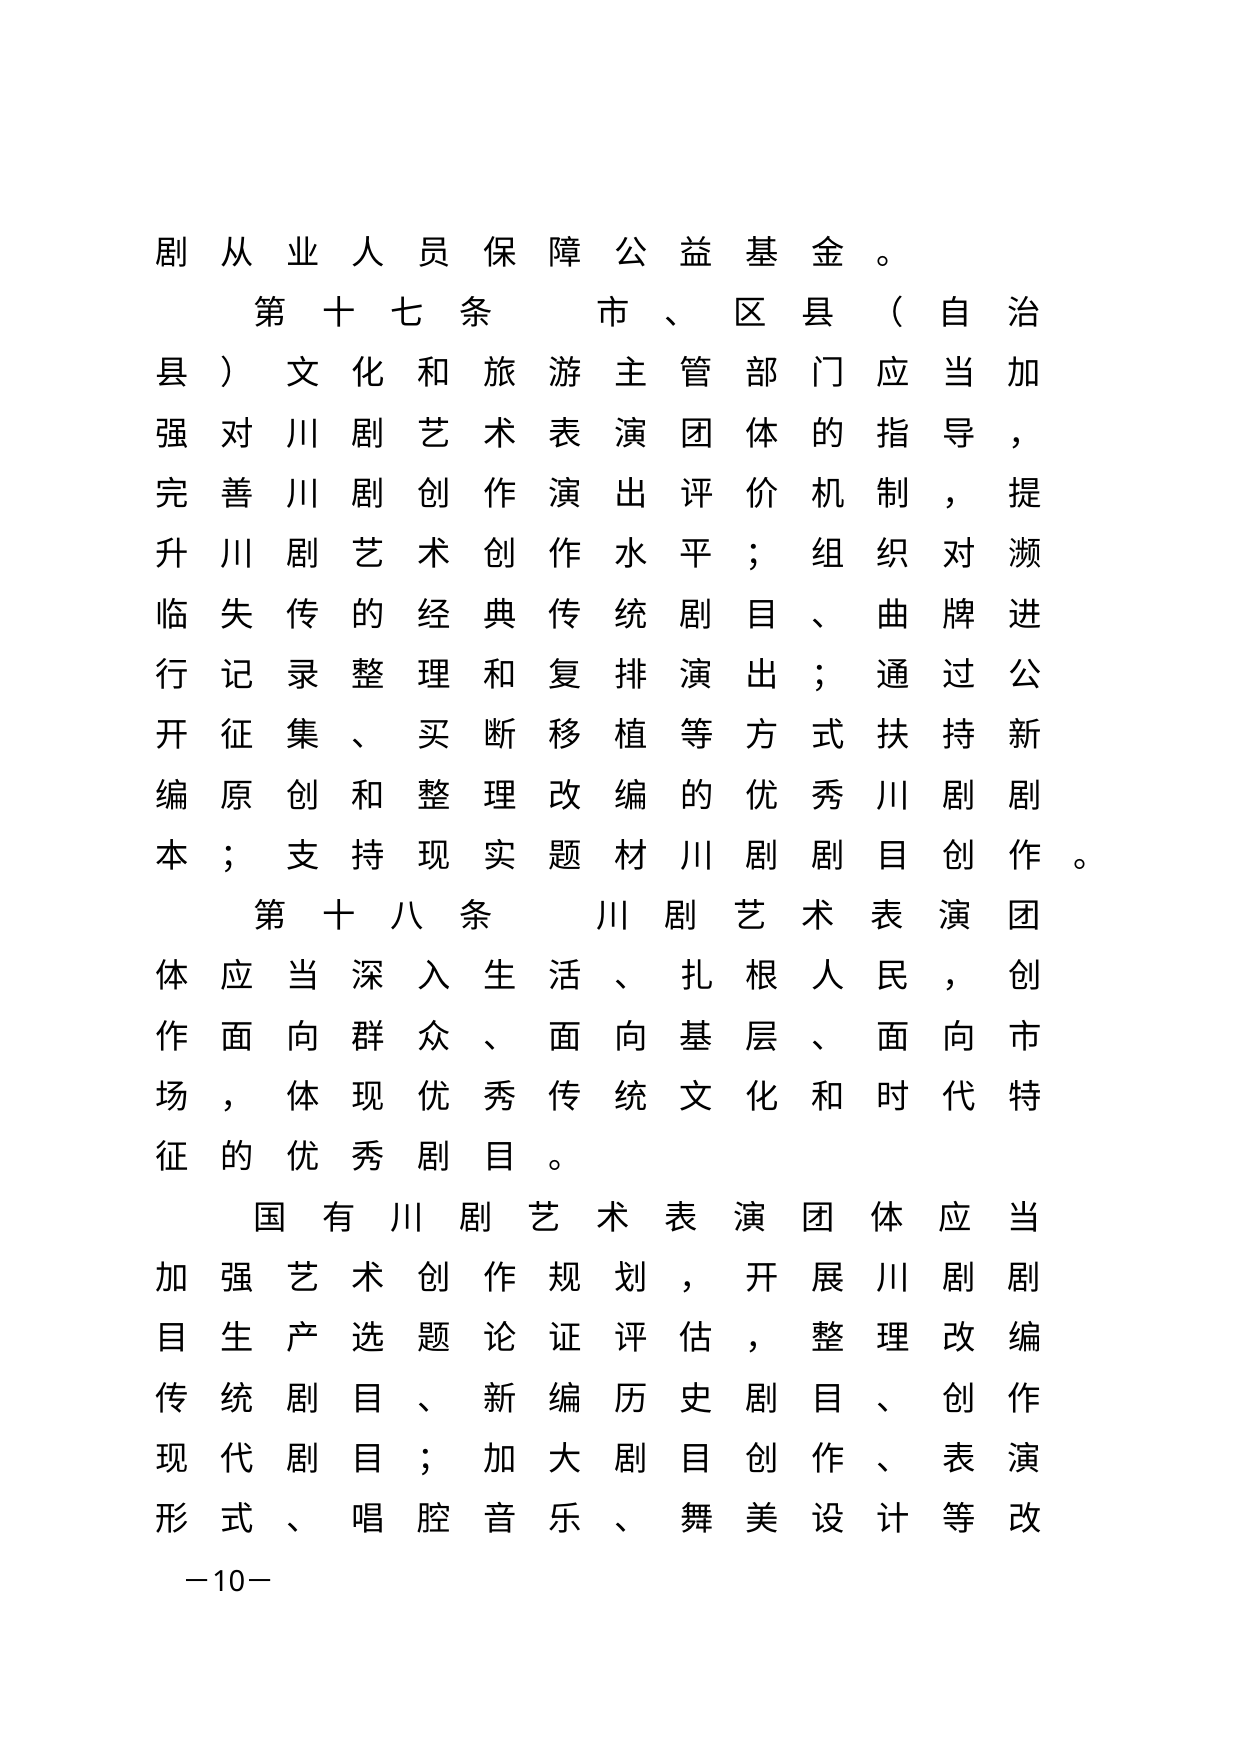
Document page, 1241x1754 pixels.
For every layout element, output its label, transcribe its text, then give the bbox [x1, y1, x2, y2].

text 鼓励社会力量对川剧从业人员中的伤残等特殊困难人员进行救助，有条件的可以发起设立川剧从业人员保障公益基金。 [155, 219, 1073, 280]
text 国有川剧艺术表演团体应当加强艺术创作规划，开展川剧剧目生产选题论证评估，整理改编传统剧目、新编历史剧目、创作现代剧目；加大剧目创作、表演形式、唱腔音乐、舞美设计等改革创新力度，创作、编排、演出适合不同演出条件、不同群体观演需求、版本多样化的优秀剧目。 [155, 1184, 1073, 1546]
text 第十八条 川剧艺术表演团体应当深入生活、扎根人民，创作面向群众、面向基层、面向市场，体现优秀传统文化和时代特征的优秀剧目。 [155, 883, 1073, 1184]
text 第十七条 市、区县（自治县）文化和旅游主管部门应当加强对川剧艺术表演团体的指导，完善川剧创作演出评价机制，提升川剧艺术创作水平；组织对濒临失传的经典传统剧目、曲牌进行记录整理和复排演出；通过公开征集、买断移植等方式扶持新编原创和整理改编的优秀川剧剧本；支持现实题材川剧剧目创作。 [155, 280, 1073, 883]
